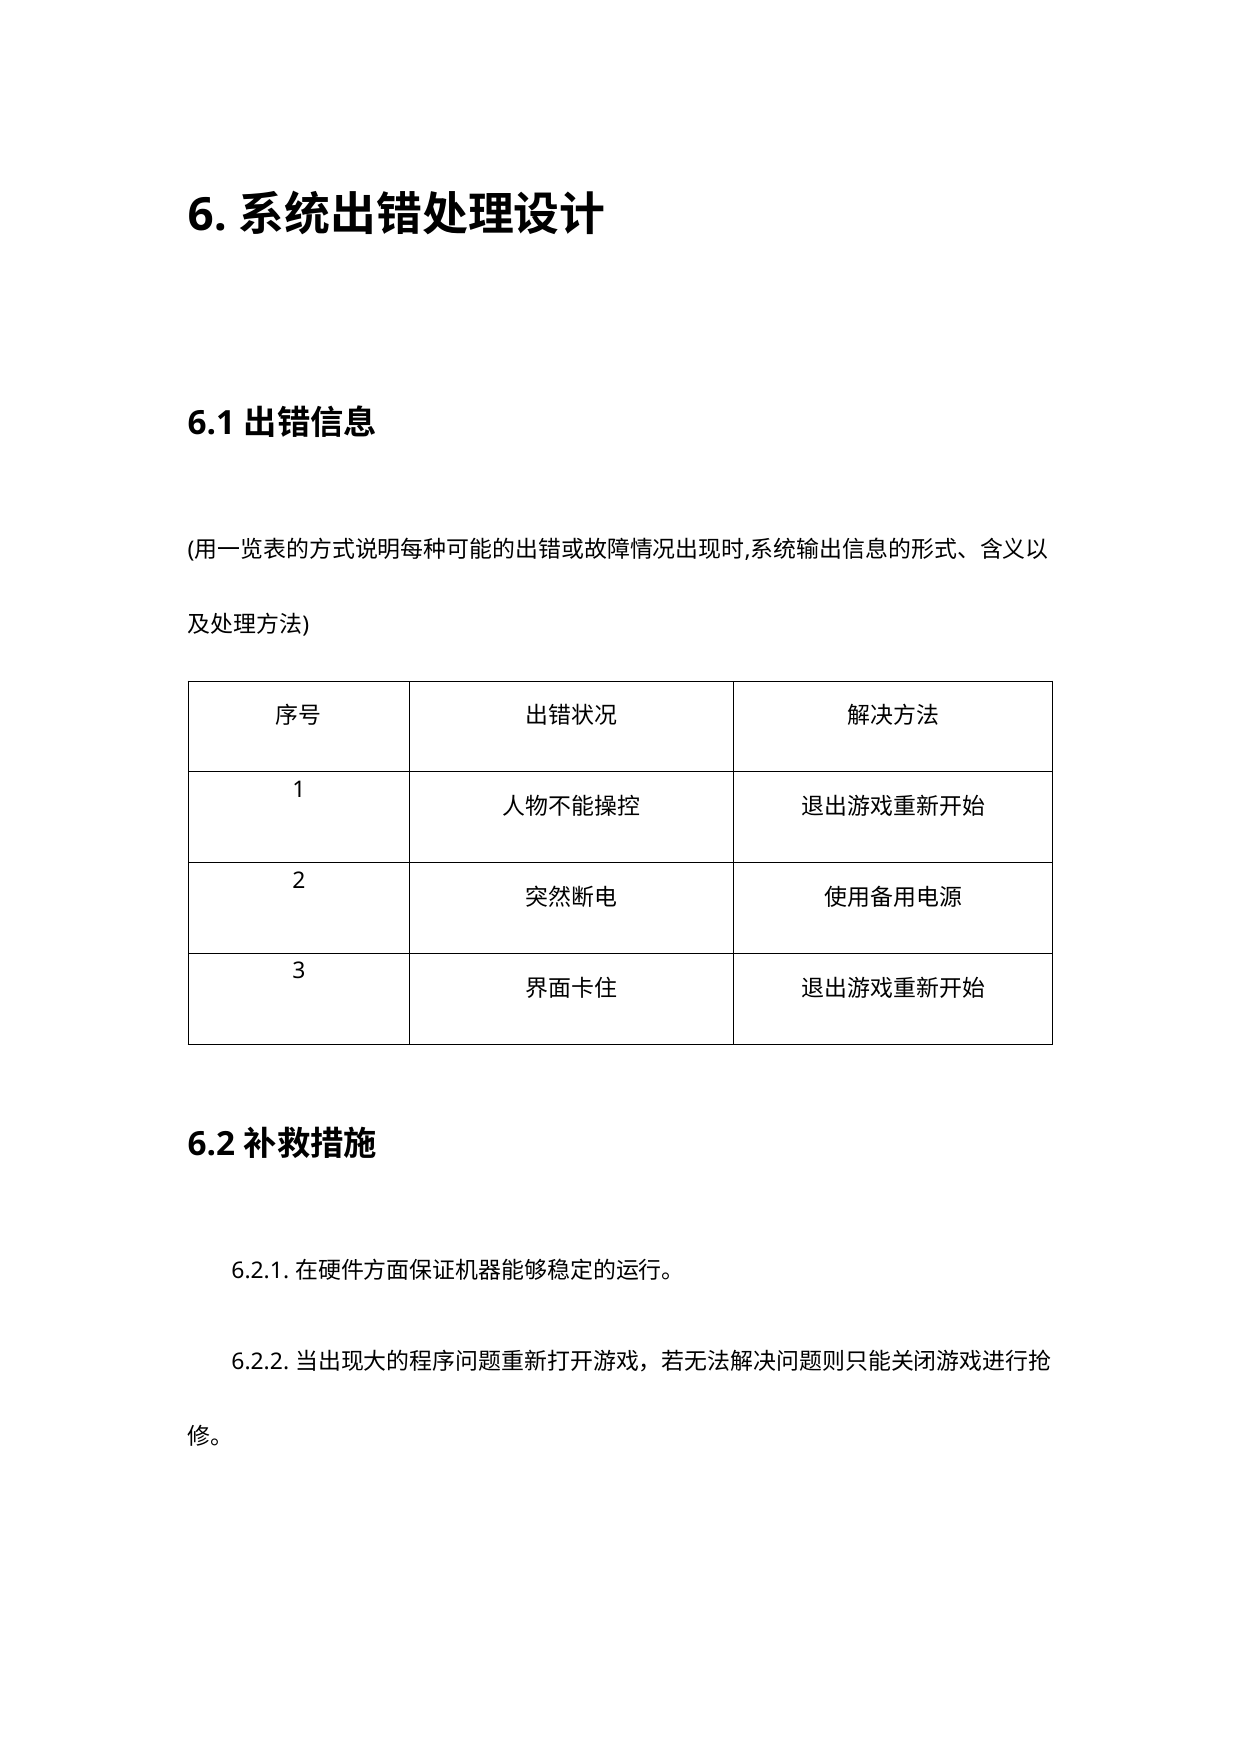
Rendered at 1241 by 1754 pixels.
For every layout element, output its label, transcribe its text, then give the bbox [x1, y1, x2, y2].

table_cell 人物不能操控 [410, 772, 733, 862]
table_header 出错状况 [410, 682, 733, 771]
table_cell 使用备用电源 [734, 863, 1052, 953]
subtitle 6. 系统出错处理设计 [187, 162, 1053, 259]
table_cell 3 [189, 954, 409, 1043]
subtitle 6.1 出错信息 [187, 388, 1053, 453]
table_cell 退出游戏重新开始 [734, 954, 1052, 1043]
table_header 序号 [189, 682, 409, 771]
text (用一览表的方式说明每种可能的出错或故障情况出现时,系统输出信息的形式、含义以及处理方法) [187, 515, 1053, 655]
table_cell 1 [189, 772, 409, 862]
table_cell 2 [189, 863, 409, 953]
table_cell 突然断电 [410, 863, 733, 953]
table_cell 界面卡住 [410, 954, 733, 1043]
table_cell 退出游戏重新开始 [734, 772, 1052, 862]
subtitle 6.2 补救措施 [187, 1109, 1053, 1174]
table_header 解决方法 [734, 682, 1052, 771]
text 6.2.2. 当出现大的程序问题重新打开游戏，若无法解决问题则只能关闭游戏进行抢修。 [187, 1327, 1053, 1467]
text 6.2.1. 在硬件方面保证机器能够稳定的运行。 [187, 1236, 1053, 1301]
